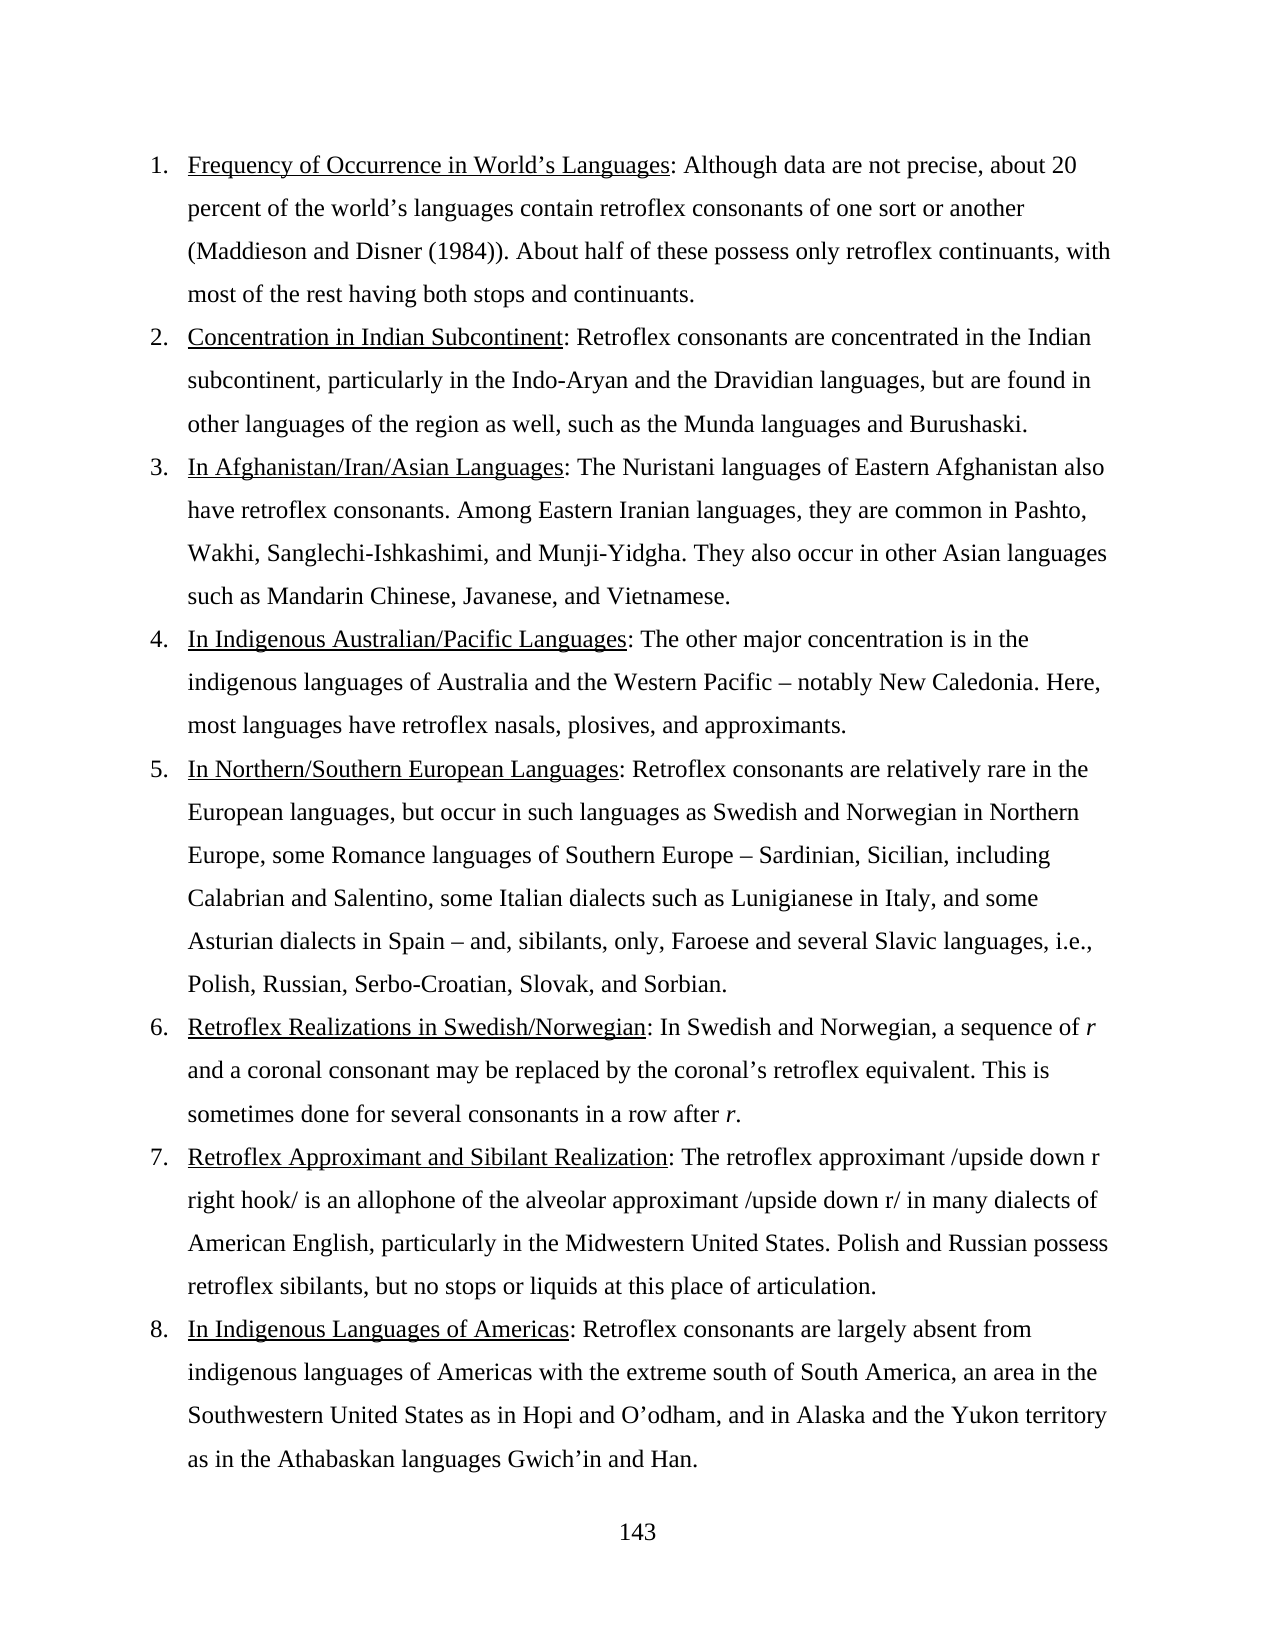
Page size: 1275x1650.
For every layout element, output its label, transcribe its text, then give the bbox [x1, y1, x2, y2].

list Retroflex Realizations in Swedish/Norwegian: In Swedish and Norwegian, a sequence of r and a coronal consonant may be replaced by the coronal’s retroflex equivalent. This is sometimes done for several consonants in a row after r. [150, 1012, 1125, 1127]
list Concentration in Indian Subcontinent: Retroflex consonants are concentrated in the Indian subcontinent, particularly in the Indo-Aryan and the Dravidian languages, but are found in other languages of the region as well, such as the Munda languages and Burushaski. [150, 322, 1125, 437]
list In Northern/Southern European Languages: Retroflex consonants are relatively rare in the European languages, but occur in such languages as Swedish and Norwegian in Northern Europe, some Romance languages of Southern Europe – Sardinian, Sicilian, including Calabrian and Salentino, some Italian dialects such as Lunigianese in Italy, and some Asturian dialects in Spain – and, sibilants, only, Faroese and several Slavic languages, i.e., Polish, Russian, Serbo-Croatian, Slovak, and Sorbian. [150, 754, 1125, 998]
list Retroflex Approximant and Sibilant Realization: The retroflex approximant /upside down r right hook/ is an allophone of the alveolar approximant /upside down r/ in many dialects of American English, particularly in the Midwestern United States. Polish and Russian possess retroflex sibilants, but no stops or liquids at this place of articulation. [150, 1142, 1125, 1300]
list In Indigenous Australian/Pacific Languages: The other major concentration is in the indigenous languages of Australia and the Western Pacific – notably New Caledonia. Here, most languages have retroflex nasals, plosives, and approximants. [150, 624, 1125, 739]
list In Indigenous Languages of Americas: Retroflex consonants are largely absent from indigenous languages of Americas with the extreme south of South America, an area in the Southwestern United States as in Hopi and O’odham, and in Alaska and the Yukon territory as in the Athabaskan languages Gwich’in and Han. [150, 1314, 1125, 1472]
list Frequency of Occurrence in World’s Languages: Although data are not precise, about 20 percent of the world’s languages contain retroflex consonants of one sort or another (Maddieson and Disner (1984)). About half of these possess only retroflex continuants, with most of the rest having both stops and continuants. [150, 150, 1125, 308]
list In Afghanistan/Iran/Asian Languages: The Nuristani languages of Eastern Afghanistan also have retroflex consonants. Among Eastern Iranian languages, they are common in Pashto, Wakhi, Sanglechi-Ishkashimi, and Munji-Yidgha. They also occur in other Asian languages such as Mandarin Chinese, Javanese, and Vietnamese. [150, 452, 1125, 610]
